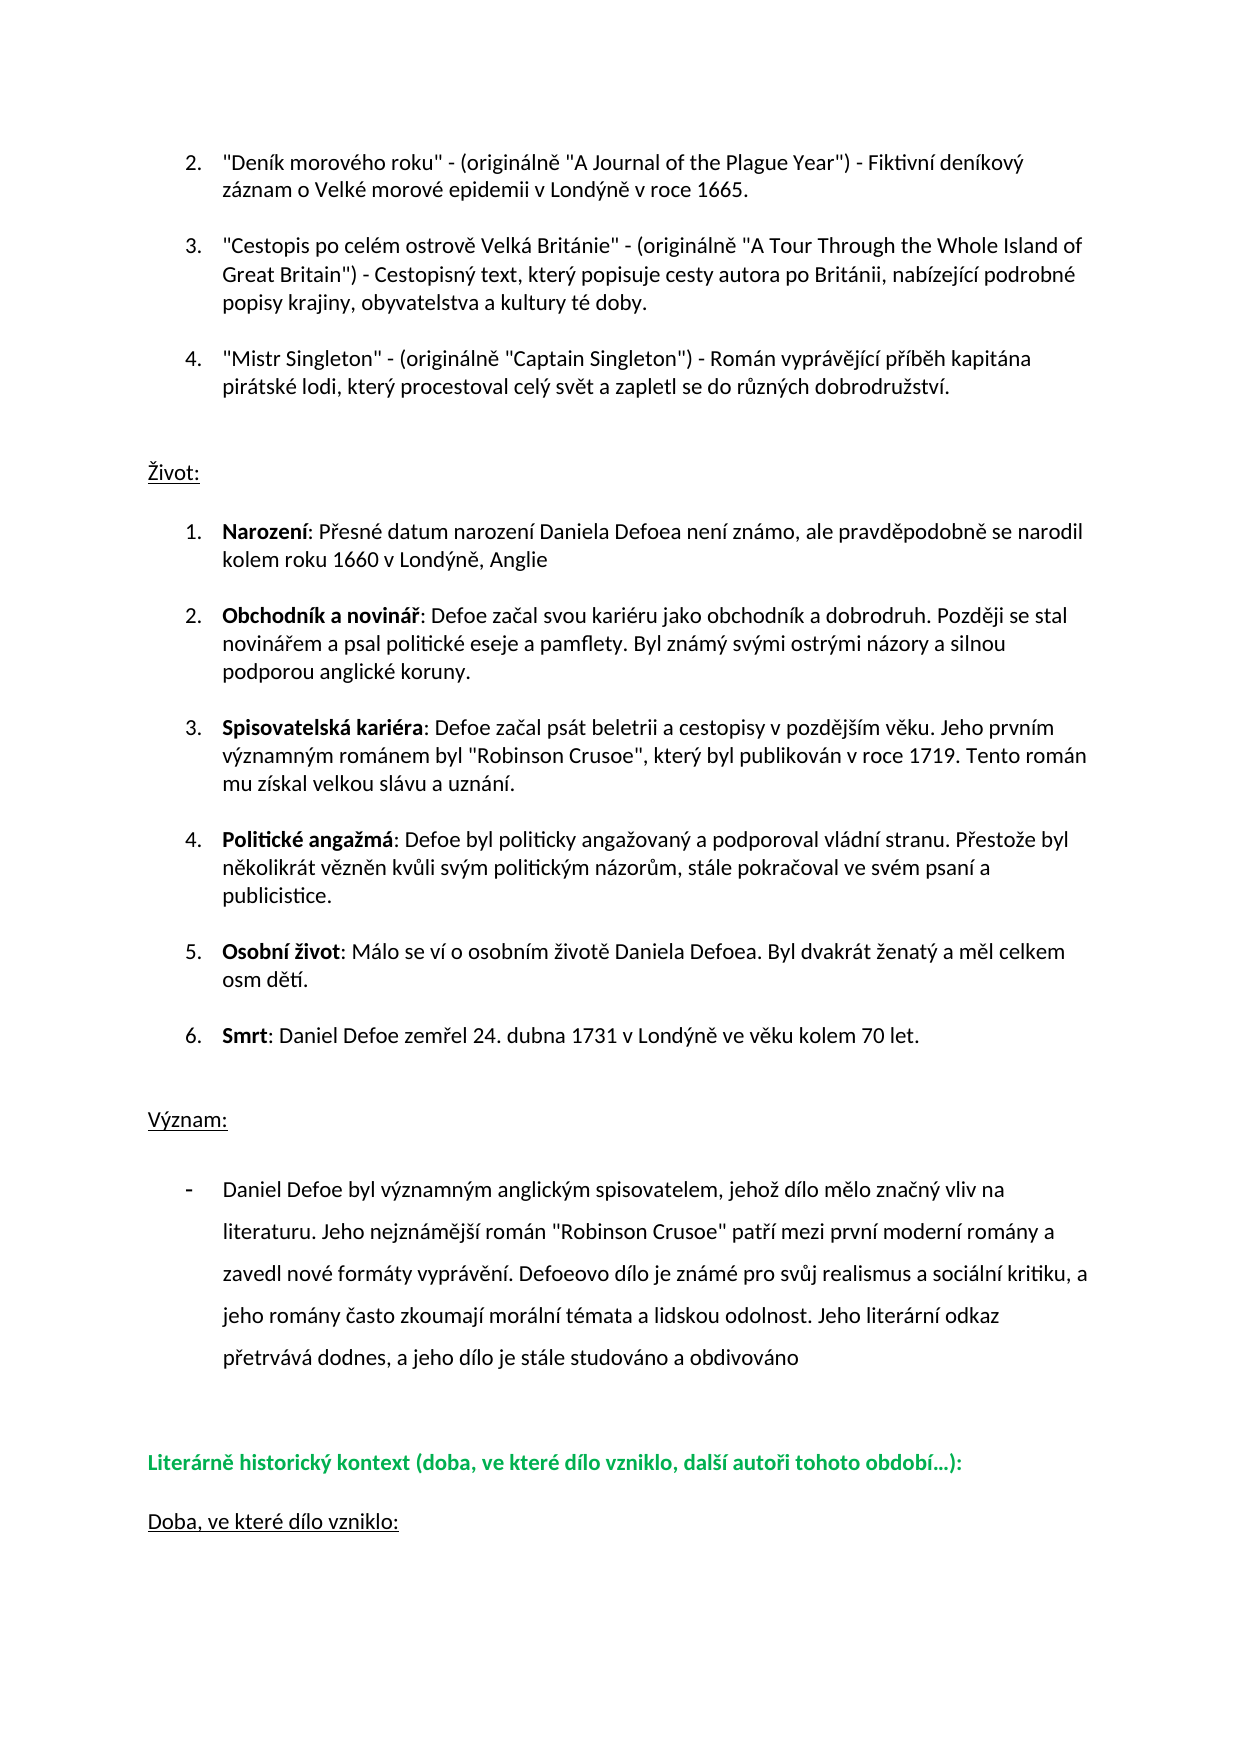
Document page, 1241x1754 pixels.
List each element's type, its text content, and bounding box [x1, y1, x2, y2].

text Význam: [148, 1106, 1093, 1133]
list Obchodník a novinář: Defoe začal svou kariéru jako obchodník a dobrodruh. Později se stal novinářem a psal politické eseje a pamflety. Byl známý svými ostrými názory a silnou podporou anglické koruny. [185, 601, 1093, 685]
list Spisovatelská kariéra: Defoe začal psát beletrii a cestopisy v pozdějším věku. Jeho prvním významným románem byl "Robinson Crusoe", který byl publikován v roce 1719. Tento román mu získal velkou slávu a uznání. [185, 713, 1093, 797]
list Narození: Přesné datum narození Daniela Defoea není známo, ale pravděpodobně se narodil kolem roku 1660 v Londýně, Anglie [185, 517, 1093, 573]
list "Mistr Singleton" - (originálně "Captain Singleton") - Román vyprávějící příběh kapitána pirátské lodi, který procestoval celý svět a zapletl se do různých dobrodružství. [185, 344, 1093, 400]
list Osobní život: Málo se ví o osobním životě Daniela Defoea. Byl dvakrát ženatý a měl celkem osm dětí. [185, 937, 1093, 993]
list "Deník morového roku" - (originálně "A Journal of the Plague Year") - Fiktivní deníkový záznam o Velké morové epidemii v Londýně v roce 1665. [185, 148, 1093, 204]
list Smrt: Daniel Defoe zemřel 24. dubna 1731 v Londýně ve věku kolem 70 let. [185, 1021, 1093, 1049]
list Daniel Defoe byl významným anglickým spisovatelem, jehož dílo mělo značný vliv na literaturu. Jeho nejznámější román "Robinson Crusoe" patří mezi první moderní romány a zavedl nové formáty vyprávění. Defoeovo dílo je známé pro svůj realismus a sociální kritiku, a jeho romány často zkoumají morální témata a lidskou odolnost. Jeho literární odkaz přetrvává dodnes, a jeho dílo je stále studováno a obdivováno [185, 1176, 1093, 1371]
list "Cestopis po celém ostrově Velká Británie" - (originálně "A Tour Through the Whole Island of Great Britain") - Cestopisný text, který popisuje cesty autora po Británii, nabízející podrobné popisy krajiny, obyvatelstva a kultury té doby. [185, 232, 1093, 316]
text Doba, ve které dílo vzniklo: [148, 1507, 1093, 1535]
list Politické angažmá: Defoe byl politicky angažovaný a podporoval vládní stranu. Přestože byl několikrát vězněn kvůli svým politickým názorům, stále pokračoval ve svém psaní a publicistice. [185, 825, 1093, 909]
text Literárně historický kontext (doba, ve které dílo vzniklo, další autoři tohoto období…): [148, 1448, 1093, 1476]
text Život: [148, 458, 1093, 486]
